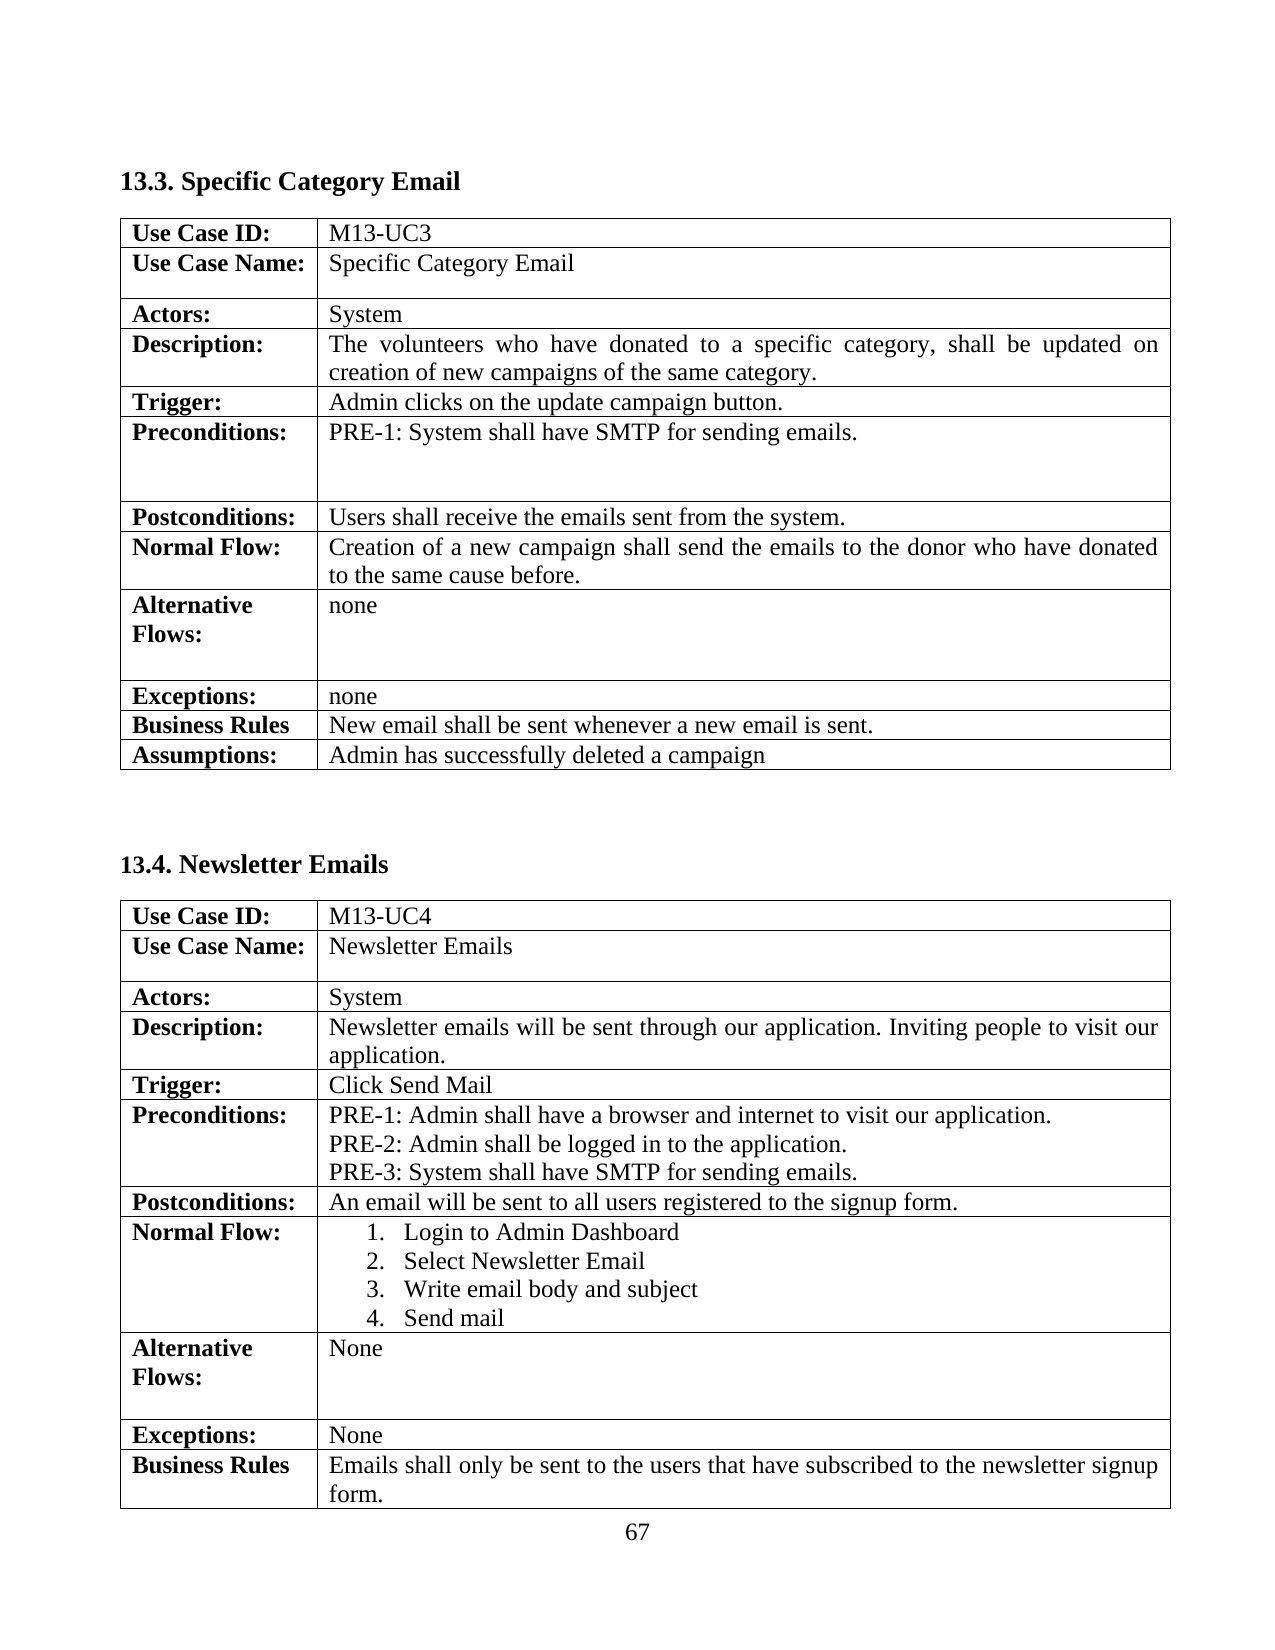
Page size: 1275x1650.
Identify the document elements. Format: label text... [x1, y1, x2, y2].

table_cell Assumptions: [121, 740, 317, 769]
text 13.3. Specific Category Email [120, 166, 1155, 197]
table_cell New email shall be sent whenever a new email is sent. [318, 711, 1170, 739]
table_cell Click Send Mail [318, 1070, 1170, 1099]
table_cell The volunteers who have donated to a specific category, shall be updated on creation of new campaigns of the same category. [318, 329, 1170, 386]
table_cell Normal Flow: [121, 532, 317, 589]
table_cell Normal Flow: [121, 1217, 317, 1332]
table_cell Trigger: [121, 387, 317, 416]
table_cell Postconditions: [121, 502, 317, 531]
table_cell Specific Category Email [318, 248, 1170, 298]
table_cell Emails shall only be sent to the users that have subscribed to the newsletter signup form. [318, 1450, 1170, 1508]
table_cell Trigger: [121, 1070, 317, 1099]
table_cell none [318, 681, 1170, 709]
table_header M13-UC4 [318, 901, 1170, 930]
table_cell Newsletter Emails [318, 931, 1170, 981]
table_cell Preconditions: [121, 1100, 317, 1186]
table_cell Business Rules [121, 1450, 317, 1508]
table_cell System [318, 982, 1170, 1011]
table_cell Alternative Flows: [121, 590, 317, 680]
table_cell Creation of a new campaign shall send the emails to the donor who have donated to the same cause before. [318, 532, 1170, 589]
table_cell Admin has successfully deleted a campaign [318, 740, 1170, 769]
table_cell Description: [121, 329, 317, 386]
table_cell None [318, 1333, 1170, 1419]
table_cell Preconditions: [121, 417, 317, 501]
table_cell none [318, 590, 1170, 680]
table_cell System [318, 299, 1170, 328]
table_cell Newsletter emails will be sent through our application. Inviting people to visit our application. [318, 1012, 1170, 1069]
table_cell PRE-1: System shall have SMTP for sending emails. [318, 417, 1170, 501]
table_cell Users shall receive the emails sent from the system. [318, 502, 1170, 531]
table_cell Exceptions: [121, 1420, 317, 1449]
table_header M13-UC3 [318, 219, 1170, 247]
table_cell Use Case Name: [121, 248, 317, 298]
table_header Use Case ID: [121, 901, 317, 930]
table_cell Use Case Name: [121, 931, 317, 981]
table_cell An email will be sent to all users registered to the signup form. [318, 1187, 1170, 1216]
table_cell Description: [121, 1012, 317, 1069]
table_cell Actors: [121, 299, 317, 328]
table_cell Actors: [121, 982, 317, 1011]
table_cell Exceptions: [121, 681, 317, 709]
table_header Use Case ID: [121, 219, 317, 247]
table_cell Alternative Flows: [121, 1333, 317, 1419]
table_cell Postconditions: [121, 1187, 317, 1216]
table_cell Business Rules [121, 711, 317, 739]
table_cell Admin clicks on the update campaign button. [318, 387, 1170, 416]
table_cell Login to Admin Dashboard Select Newsletter Email Write email body and subject Send mail [318, 1217, 1170, 1332]
text 13.4. Newsletter Emails [120, 848, 1155, 879]
table_cell None [318, 1420, 1170, 1449]
